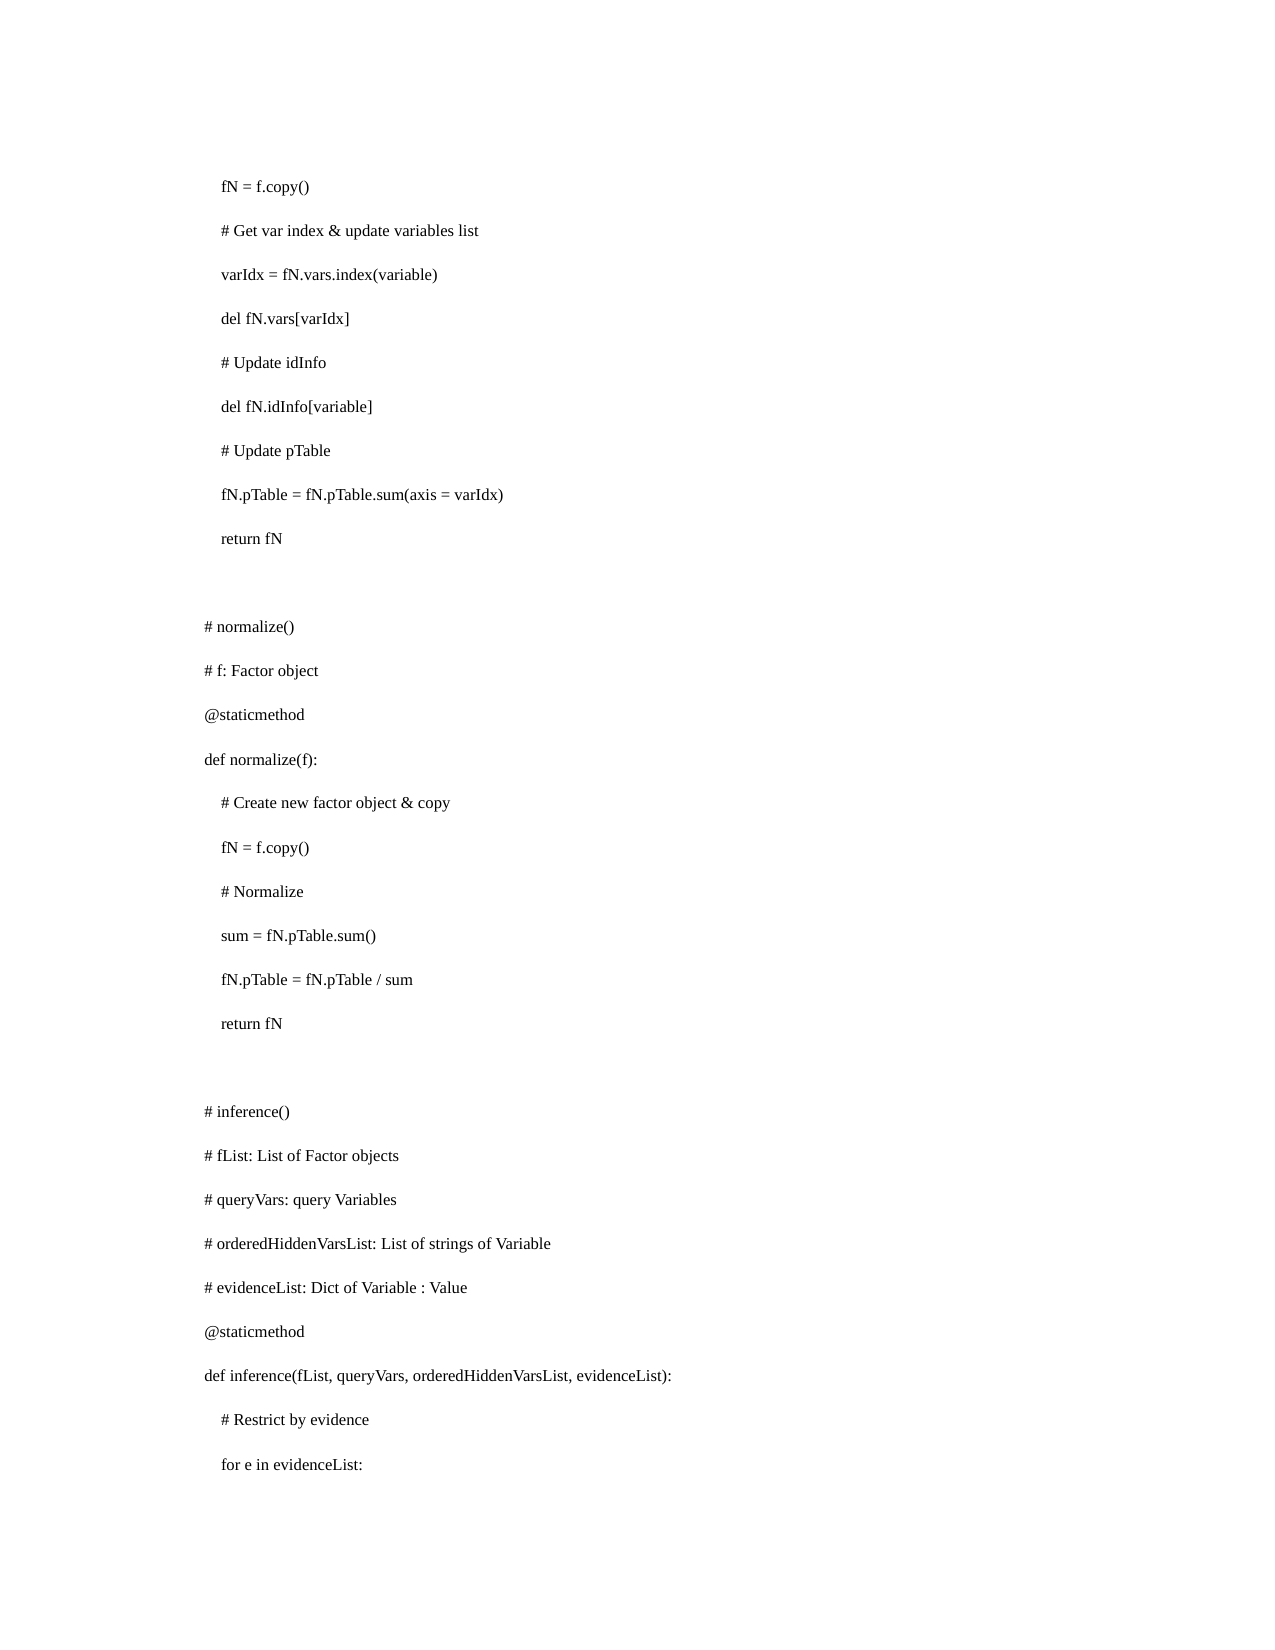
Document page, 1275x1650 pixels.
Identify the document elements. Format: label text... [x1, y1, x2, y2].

text def normalize(f): [187, 737, 1087, 781]
text varIdx = fN.vars.index(variable) [187, 252, 1087, 296]
text fN = f.copy() [187, 164, 1087, 208]
text # Create new factor object & copy [187, 781, 1087, 825]
text # Restrict by evidence [187, 1398, 1087, 1442]
text # f: Factor object [187, 649, 1087, 693]
text # normalize() [187, 605, 1087, 649]
text # Get var index & update variables list [187, 208, 1087, 252]
text fN.pTable = fN.pTable.sum(axis = varIdx) [187, 472, 1087, 517]
text @staticmethod [187, 693, 1087, 737]
text del fN.idInfo[variable] [187, 384, 1087, 428]
text # inference() [187, 1089, 1087, 1133]
text sum = fN.pTable.sum() [187, 913, 1087, 957]
text @staticmethod [187, 1310, 1087, 1354]
text fN = f.copy() [187, 825, 1087, 869]
text for e in evidenceList: [187, 1442, 1087, 1486]
text # orderedHiddenVarsList: List of strings of Variable [187, 1222, 1087, 1266]
text # evidenceList: Dict of Variable : Value [187, 1266, 1087, 1310]
text # Normalize [187, 869, 1087, 913]
text def inference(fList, queryVars, orderedHiddenVarsList, evidenceList): [187, 1354, 1087, 1398]
text # Update pTable [187, 428, 1087, 472]
text # fList: List of Factor objects [187, 1133, 1087, 1177]
text fN.pTable = fN.pTable / sum [187, 957, 1087, 1001]
text del fN.vars[varIdx] [187, 296, 1087, 340]
text # Update idInfo [187, 340, 1087, 384]
text return fN [187, 517, 1087, 561]
text # queryVars: query Variables [187, 1177, 1087, 1222]
text return fN [187, 1001, 1087, 1045]
